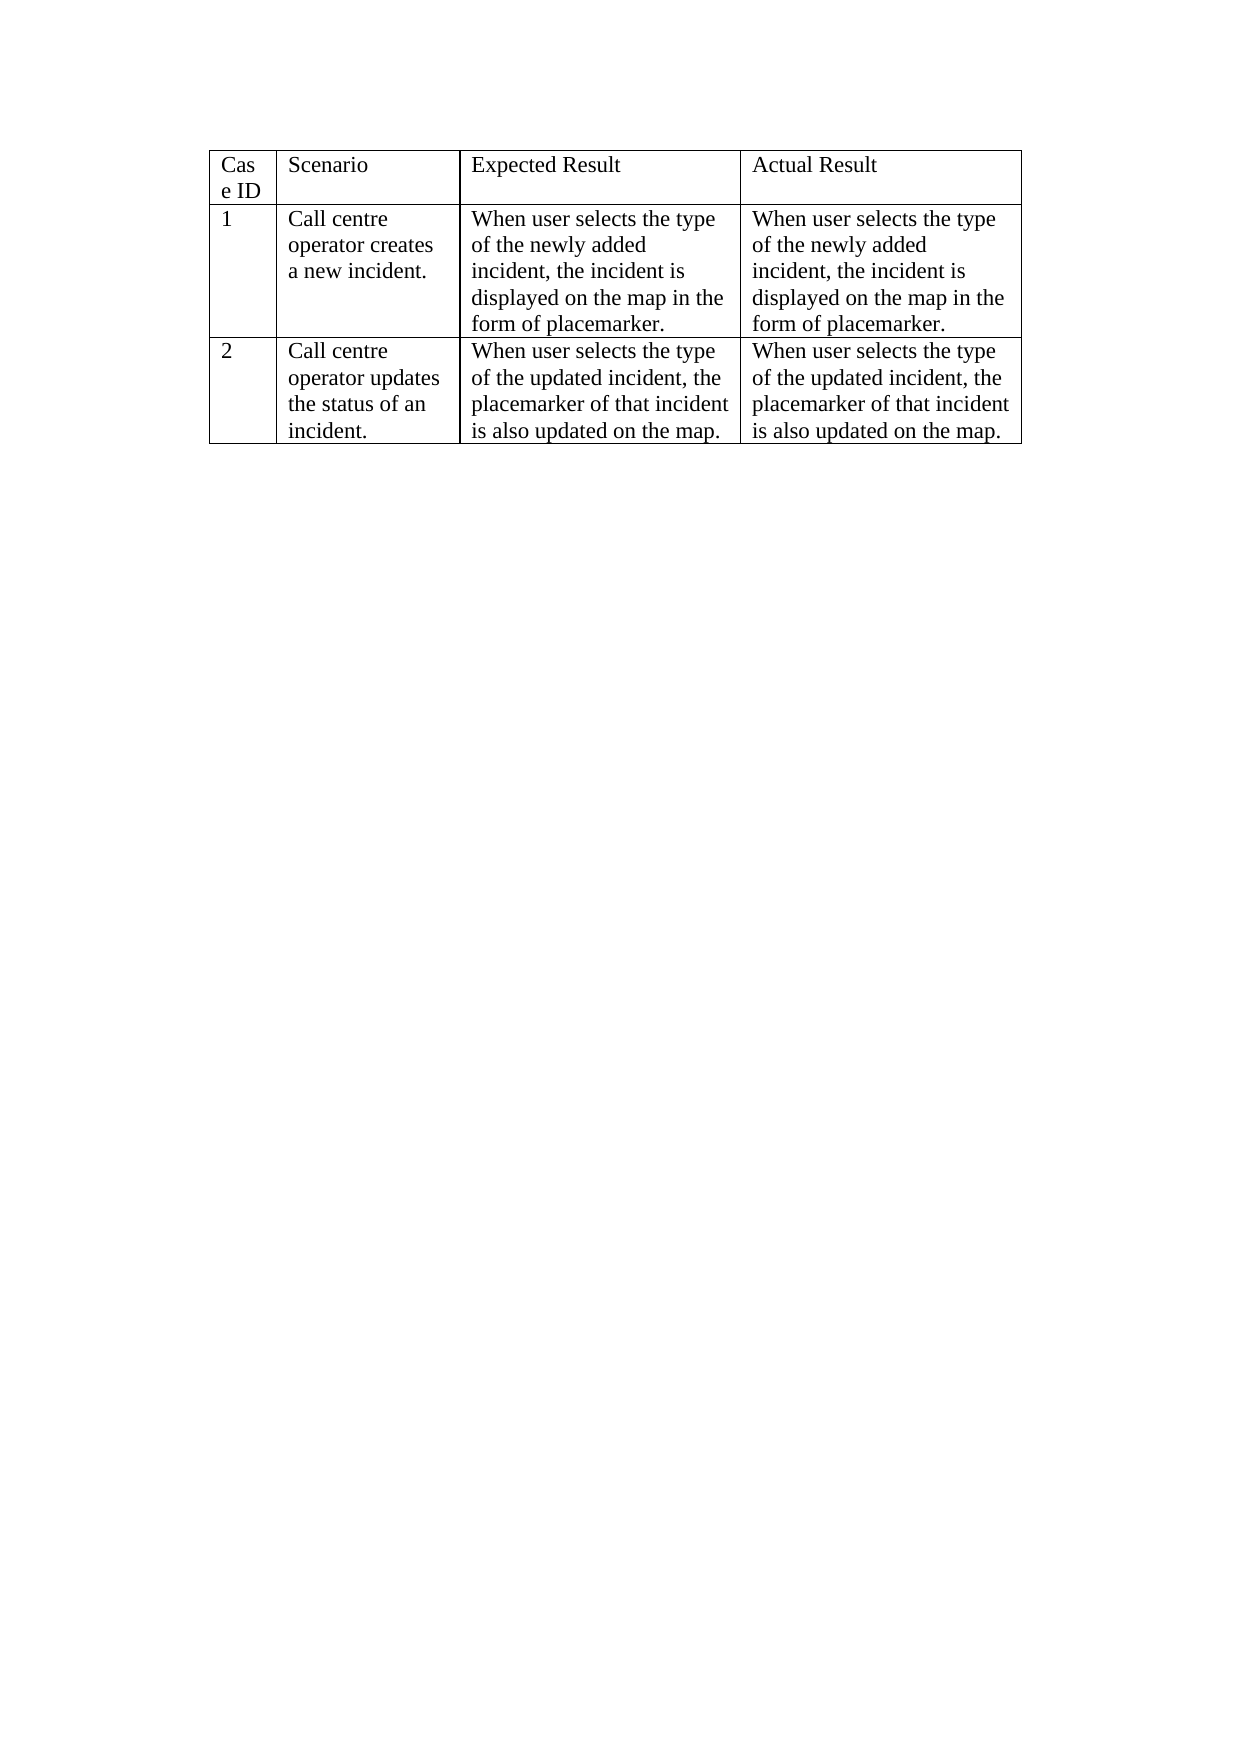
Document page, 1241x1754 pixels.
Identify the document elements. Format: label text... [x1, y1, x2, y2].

table_header Actual Result [741, 151, 1021, 204]
table_header Scenario [277, 151, 459, 204]
table_cell Call centre operator creates a new incident. [277, 205, 459, 337]
table_cell Call centre operator updates the status of an incident. [277, 338, 459, 443]
table_cell 2 [210, 338, 276, 443]
table_cell When user selects the type of the updated incident, the placemarker of that incident is also updated on the map. [461, 338, 740, 443]
table_cell 1 [210, 205, 276, 337]
table_header Case ID [210, 151, 276, 204]
table_cell When user selects the type of the updated incident, the placemarker of that incident is also updated on the map. [741, 338, 1021, 443]
table_header Expected Result [461, 151, 740, 204]
table_cell When user selects the type of the newly added incident, the incident is displayed on the map in the form of placemarker. [461, 205, 740, 337]
table_cell When user selects the type of the newly added incident, the incident is displayed on the map in the form of placemarker. [741, 205, 1021, 337]
